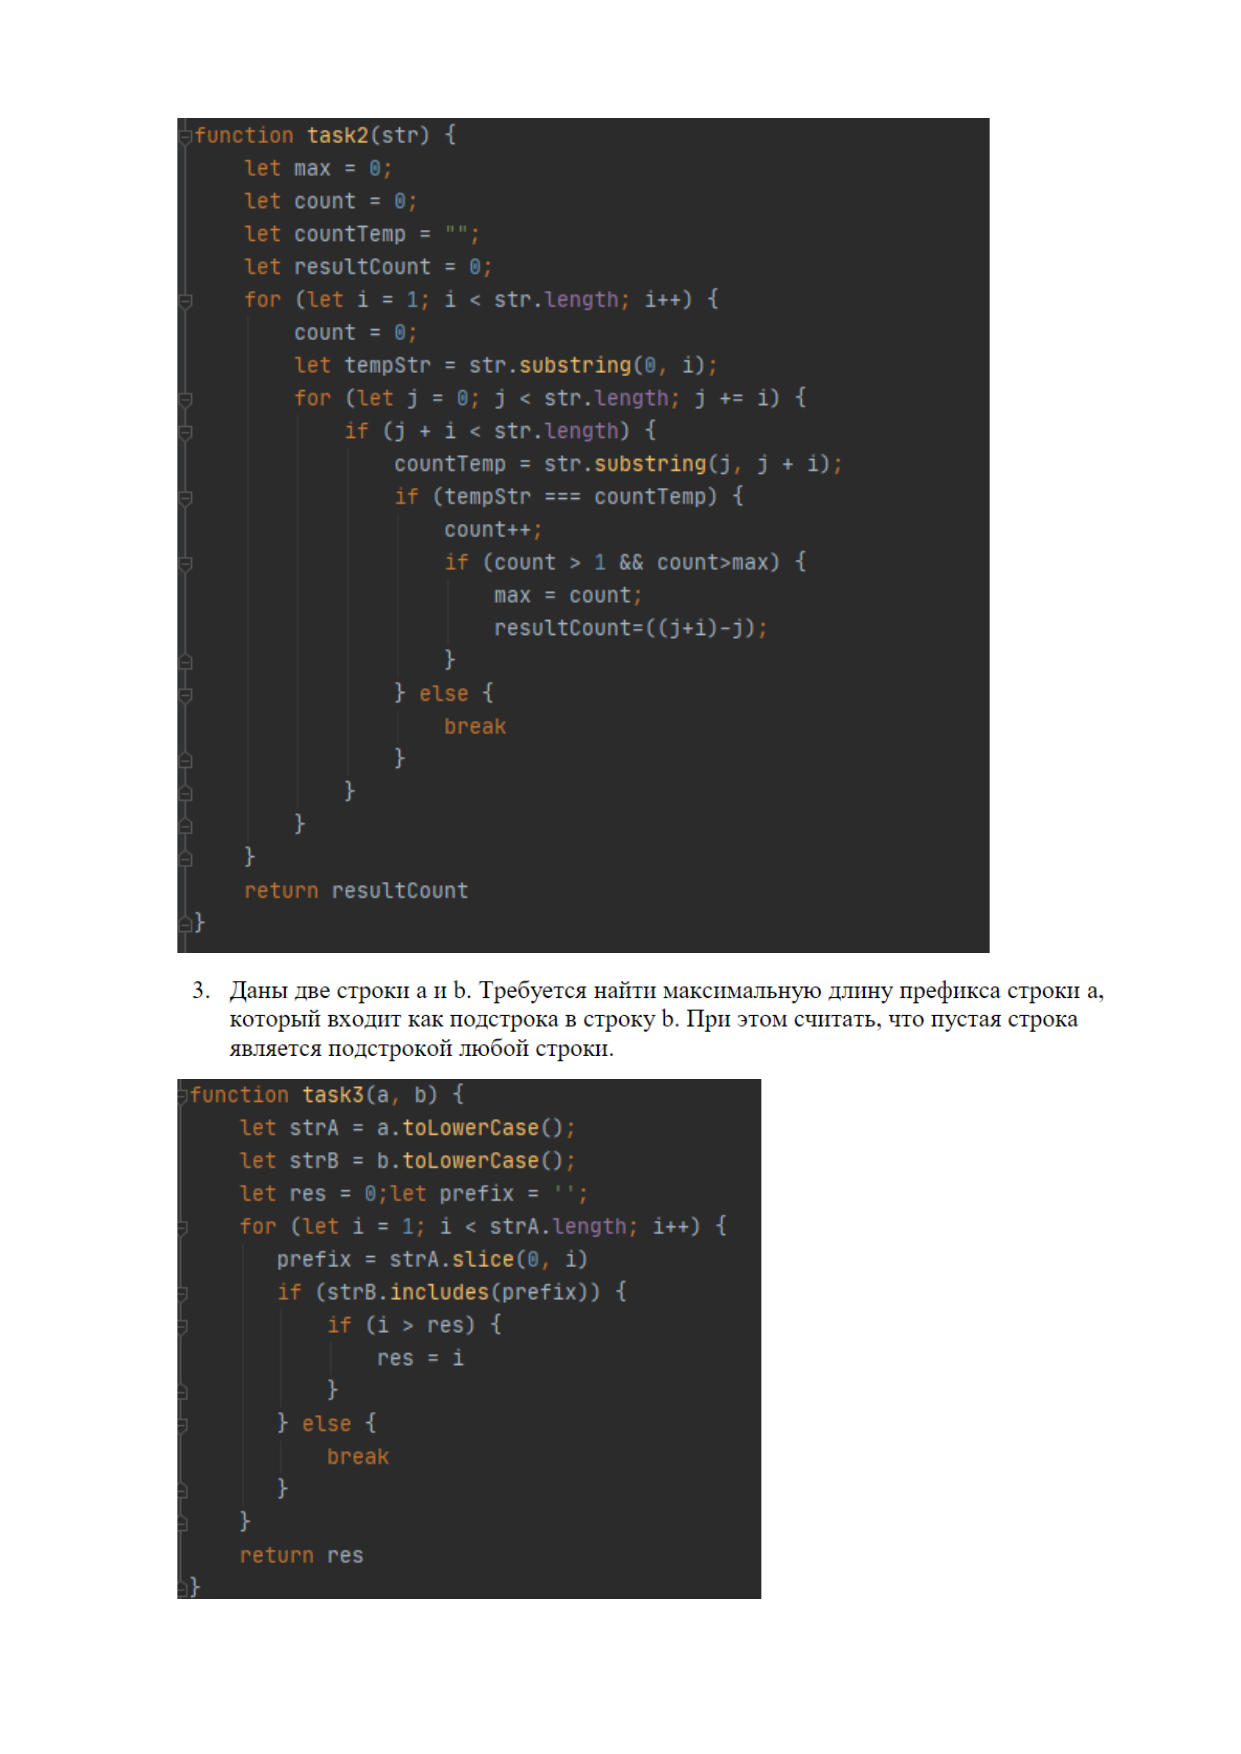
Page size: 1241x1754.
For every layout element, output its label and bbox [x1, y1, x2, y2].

picture [177, 1079, 762, 1599]
picture [177, 118, 990, 953]
picture [177, 956, 1152, 1076]
